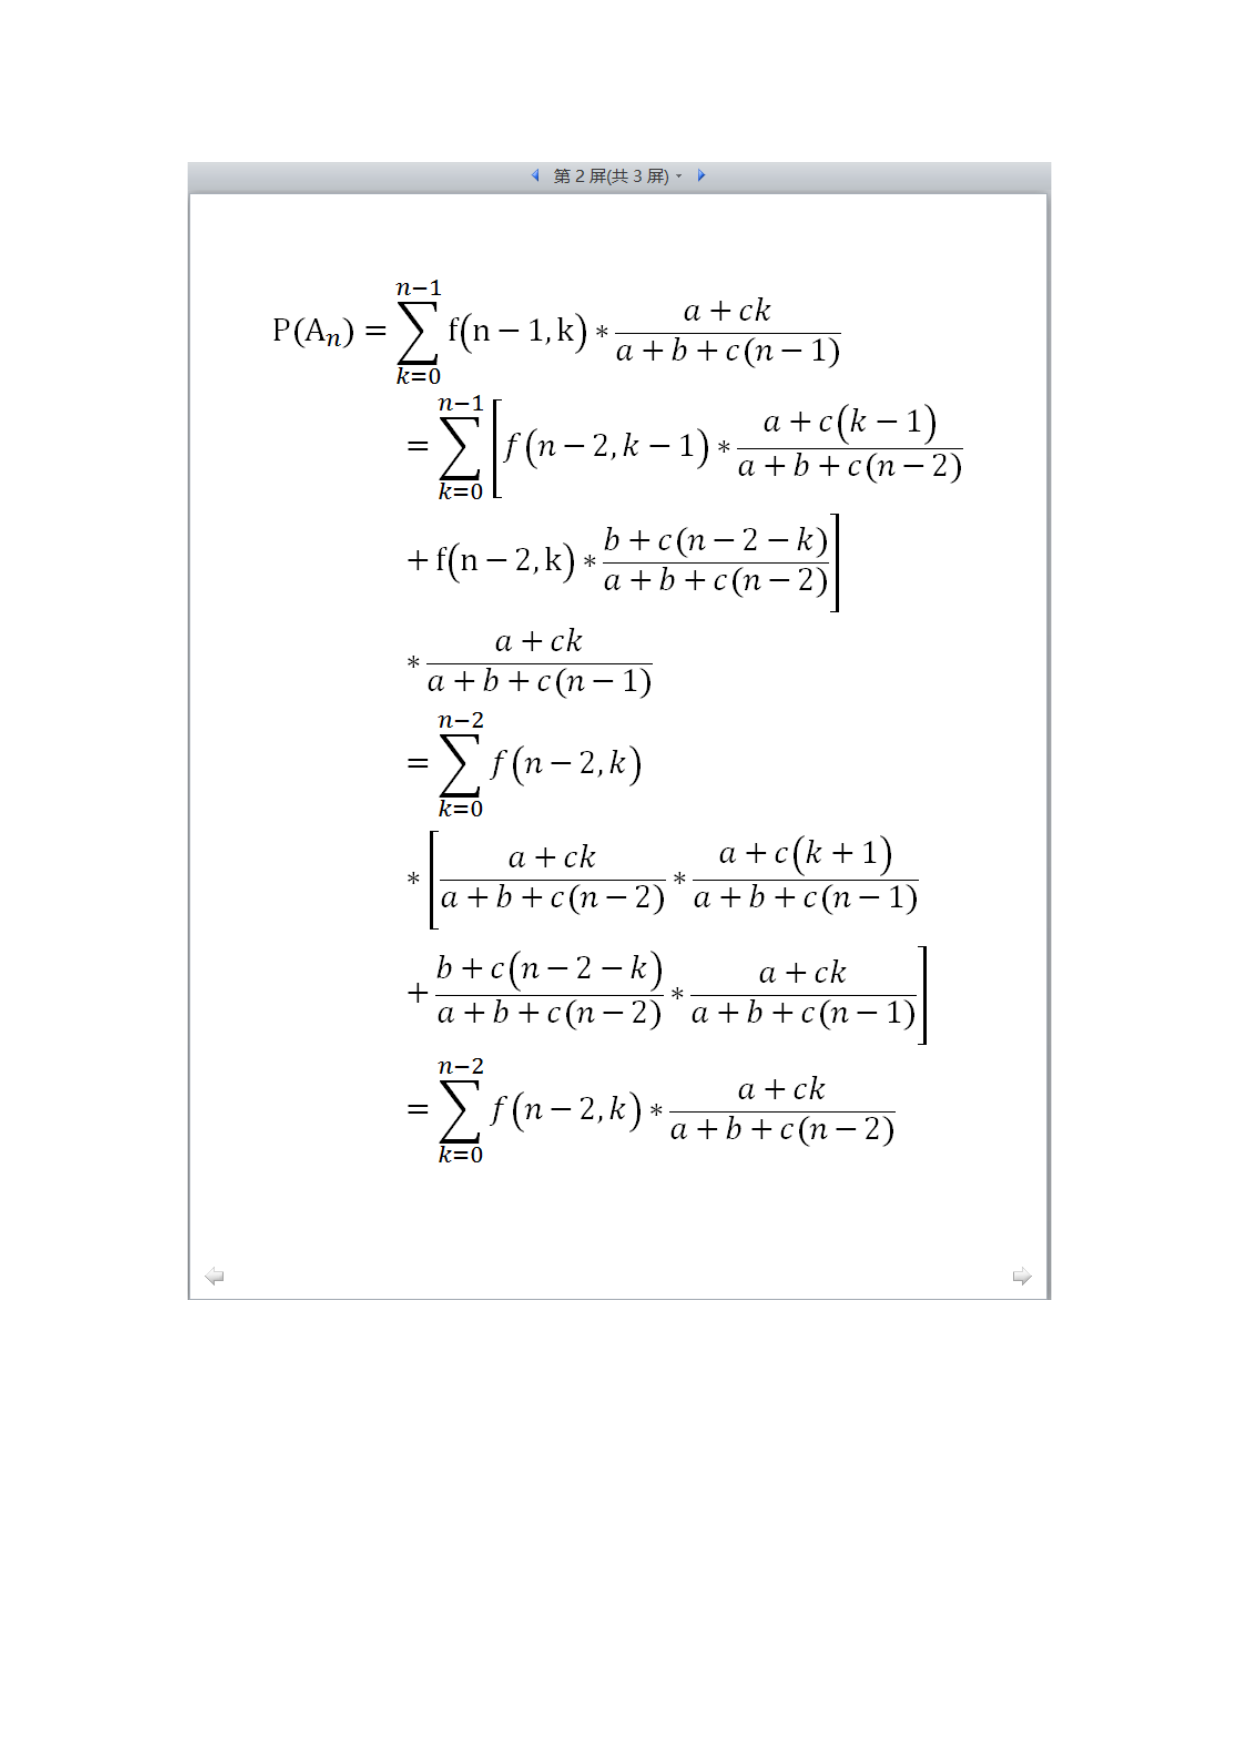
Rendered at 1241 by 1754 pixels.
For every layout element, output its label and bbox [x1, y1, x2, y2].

picture [187, 162, 1052, 1300]
